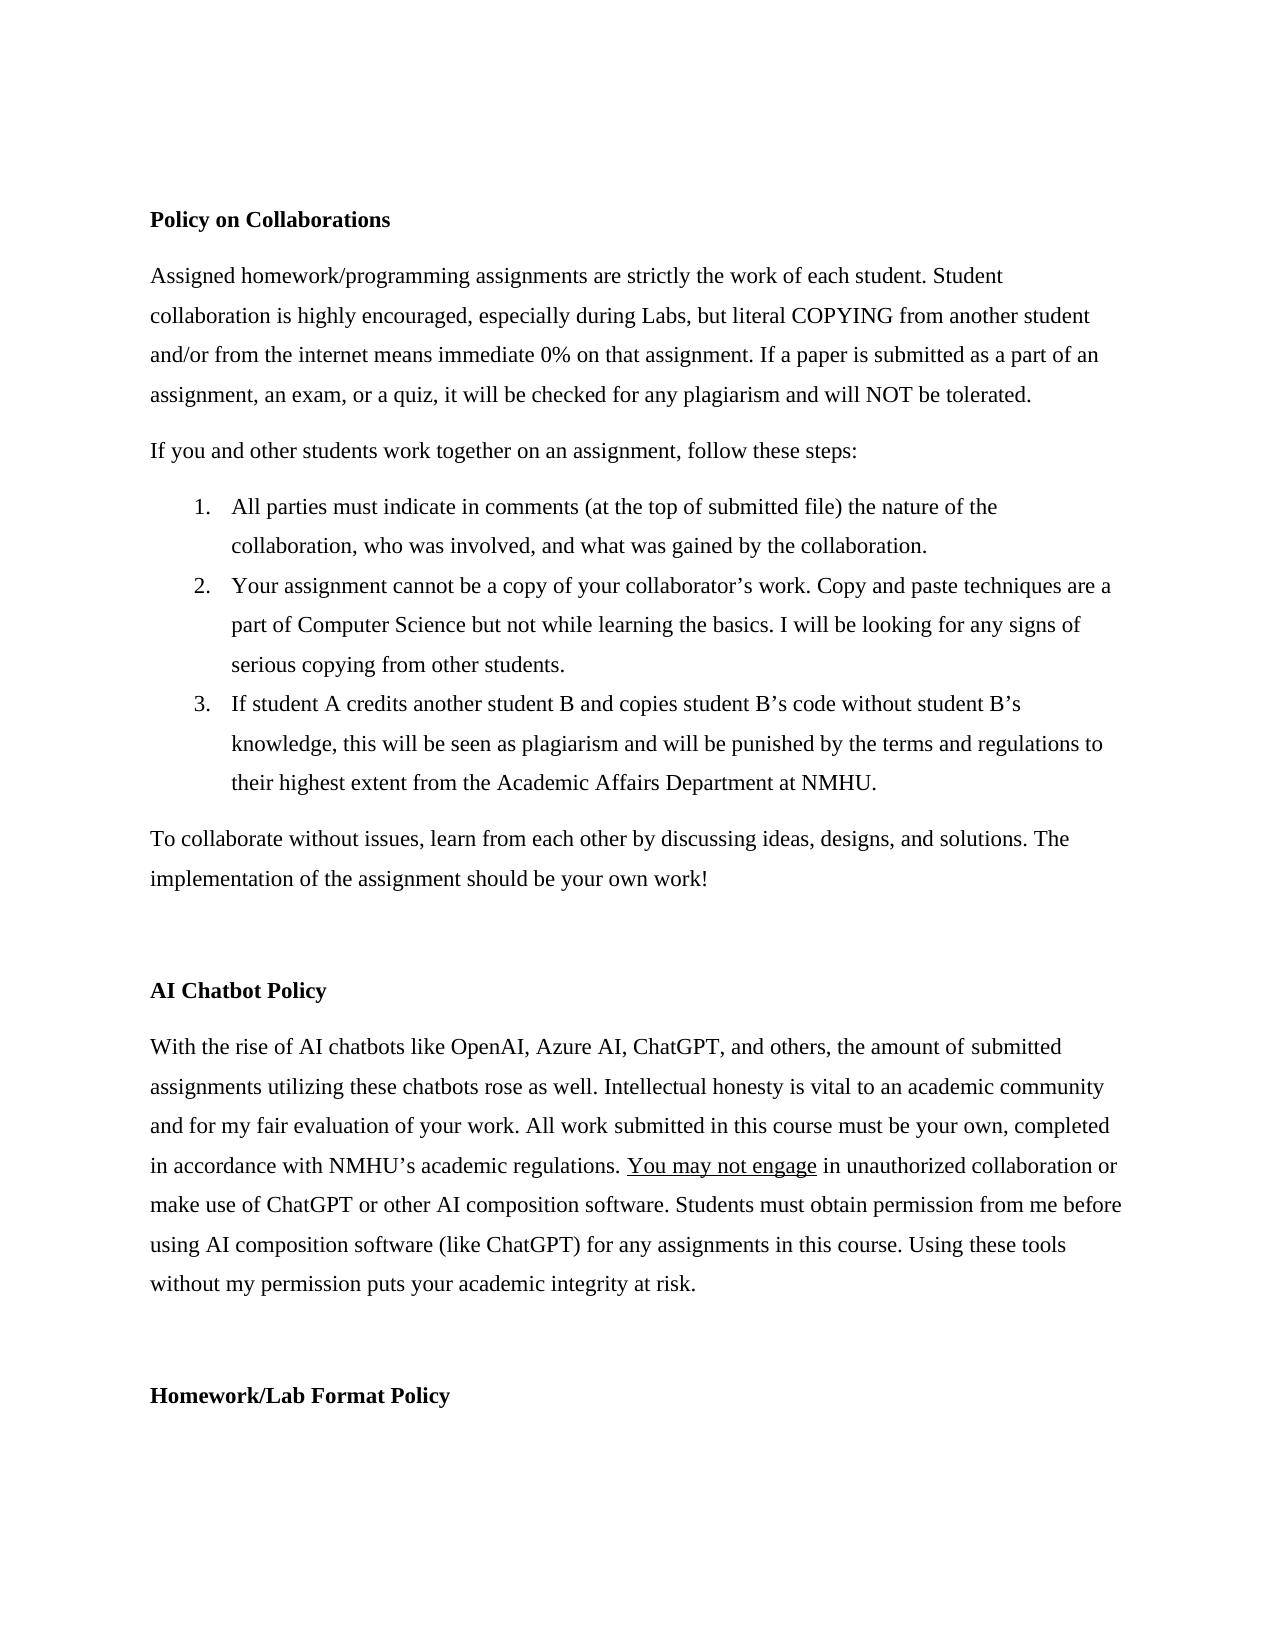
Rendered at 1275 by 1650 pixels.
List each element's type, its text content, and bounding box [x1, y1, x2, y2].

text Policy on Collaborations [150, 206, 1125, 232]
text If you and other students work together on an assignment, follow these steps: [150, 437, 1125, 463]
text Homework/Lab Format Policy [150, 1383, 1125, 1409]
list All parties must indicate in comments (at the top of submitted file) the nature of the collaboration, who was involved, and what was gained by the collaboration. [194, 493, 1125, 559]
text AI Chatbot Policy [150, 977, 1125, 1004]
list Your assignment cannot be a copy of your collaborator’s work. Copy and paste techniques are a part of Computer Science but not while learning the basics. I will be looking for any signs of serious copying from other students. [194, 572, 1125, 677]
list If student A credits another student B and copies student B’s code without student B’s knowledge, this will be seen as plagiarism and will be punished by the terms and regulations to their highest extent from the Academic Affairs Department at NMHU. [194, 690, 1125, 796]
text With the rise of AI chatbots like OpenAI, Azure AI, ChatGPT, and others, the amount of submitted assignments utilizing these chatbots rose as well. Intellectual honesty is vital to an academic community and for my fair evaluation of your work. All work submitted in this course must be your own, completed in accordance with NMHU’s academic regulations. You may not engage in unauthorized collaboration or make use of ChatGPT or other AI composition software. Students must obtain permission from me before using AI composition software (like ChatGPT) for any assignments in this course. Using these tools without my permission puts your academic integrity at risk. [150, 1033, 1125, 1297]
text Assigned homework/programming assignments are strictly the work of each student. Student collaboration is highly encouraged, especially during Labs, but literal COPYING from another student and/or from the internet means immediate 0% on that assignment. If a paper is submitted as a part of an assignment, an exam, or a quiz, it will be checked for any plagiarism and will NOT be tolerated. [150, 262, 1125, 407]
text To collaborate without issues, learn from each other by discussing ideas, designs, and solutions. The implementation of the assignment should be your own work! [150, 826, 1125, 891]
